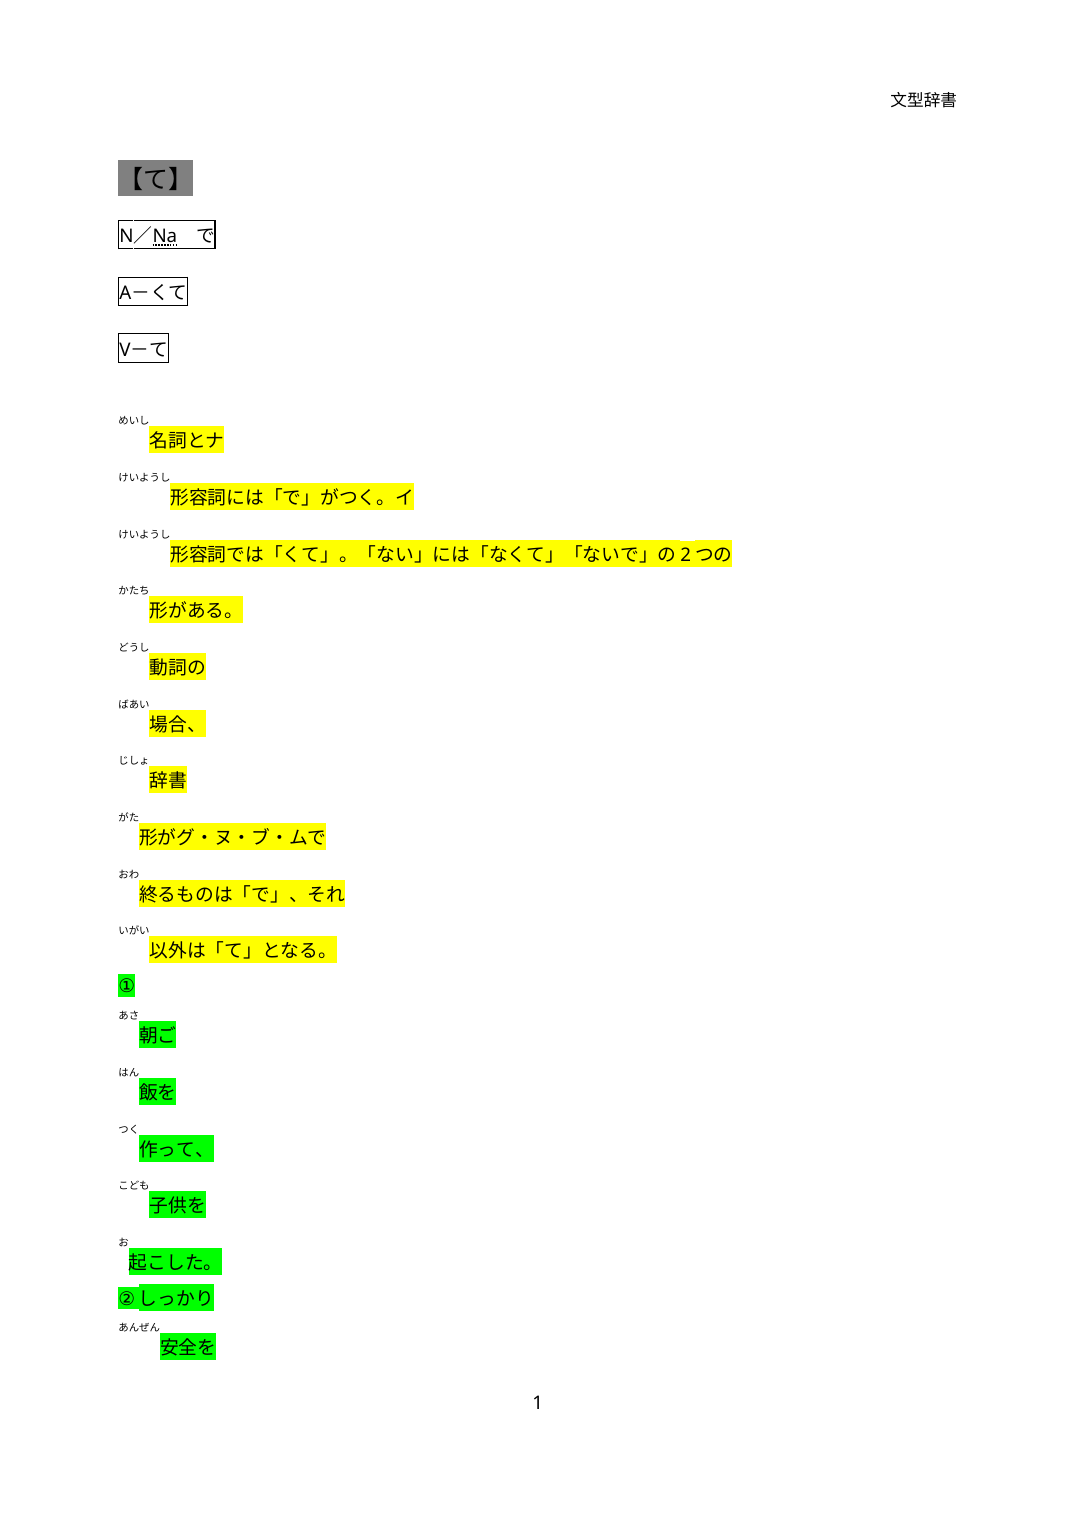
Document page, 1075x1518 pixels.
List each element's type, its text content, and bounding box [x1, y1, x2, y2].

subtitle 【て】 [118, 150, 957, 206]
